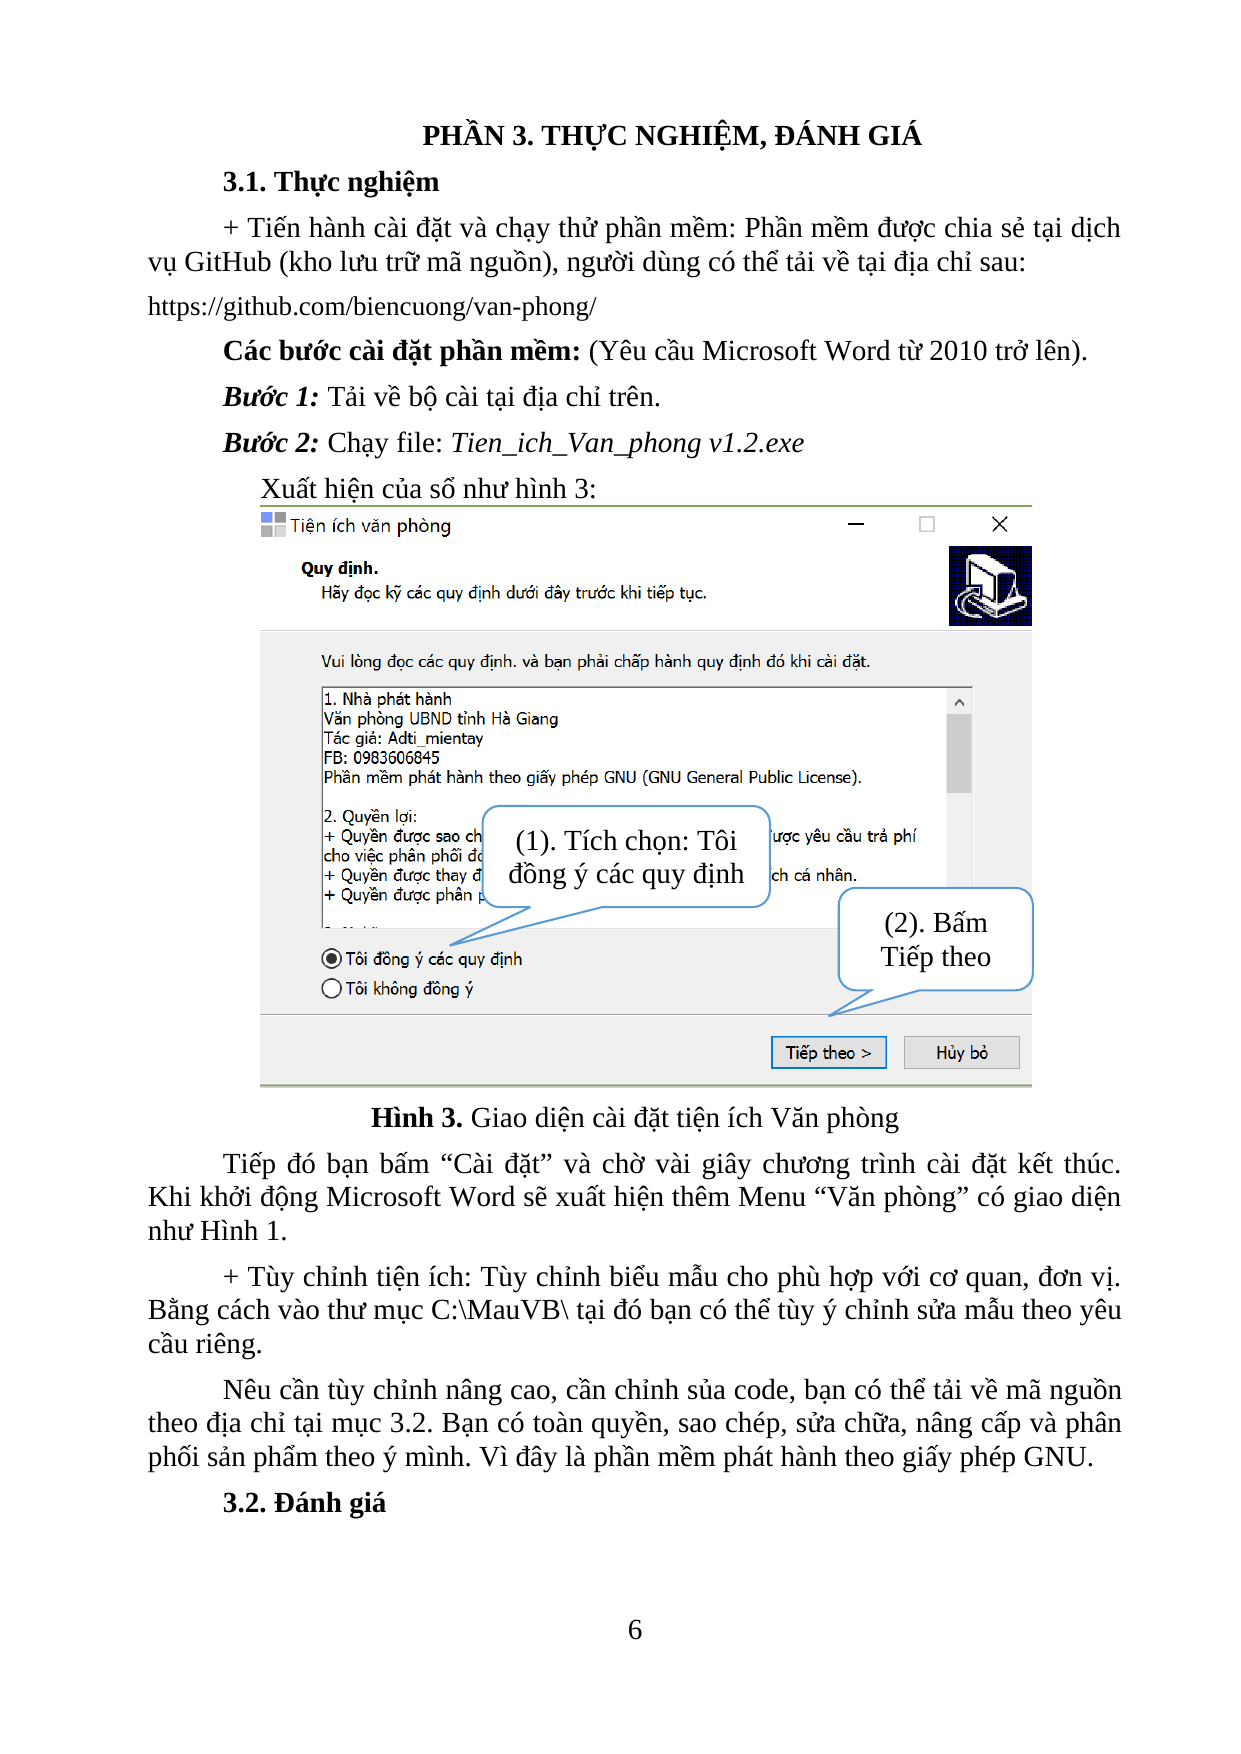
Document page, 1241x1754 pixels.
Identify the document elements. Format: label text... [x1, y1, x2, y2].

text Tiếp đó bạn bấm “Cài đặt” và chờ vài giây chương trình cài đặt kết thúc. Khi khởi động Microsoft Word sẽ xuất hiện thêm Menu “Văn phòng” có giao diện như Hình 1. [148, 1146, 1122, 1246]
text 3.1. Thực nghiệm [148, 164, 1122, 198]
text 3.2. Đánh giá [148, 1485, 1122, 1519]
text + Tùy chỉnh tiện ích: Tùy chỉnh biểu mẫu cho phù hợp với cơ quan, đơn vị. Bằng cách vào thư mục C:\MauVB\ tại đó bạn có thể tùy ý chỉnh sửa mẫu theo yêu cầu riêng. [148, 1259, 1122, 1359]
text PHẦN 3. THỰC NGHIỆM, ĐÁNH GIÁ [148, 118, 1122, 152]
text https://github.com/biencuong/van-phong/ [148, 290, 1122, 321]
text + Tiến hành cài đặt và chạy thử phần mềm: Phần mềm được chia sẻ tại dịch vụ GitHub (kho lưu trữ mã nguồn), người dùng có thể tải về tại địa chỉ sau: [148, 210, 1122, 277]
text Các bước cài đặt phần mềm: (Yêu cầu Microsoft Word từ 2010 trở lên). [148, 333, 1122, 367]
list Xuất hiện của sổ như hình 3: [260, 472, 1122, 505]
text Nêu cần tùy chỉnh nâng cao, cần chỉnh sủa code, bạn có thể tải về mã nguồn theo địa chỉ tại mục 3.2. Bạn có toàn quyền, sao chép, sửa chữa, nâng cấp và phân phối sản phẩm theo ý mình. Vì đây là phần mềm phát hành theo giấy phép GNU. [148, 1372, 1122, 1473]
text Bước 2: Chạy file: Tien_ich_Van_phong v1.2.exe [148, 426, 1122, 459]
text Bước 1: Tải về bộ cài tại địa chỉ trên. [148, 379, 1122, 413]
text Hình 3. Giao diện cài đặt tiện ích Văn phòng [148, 1100, 1122, 1133]
